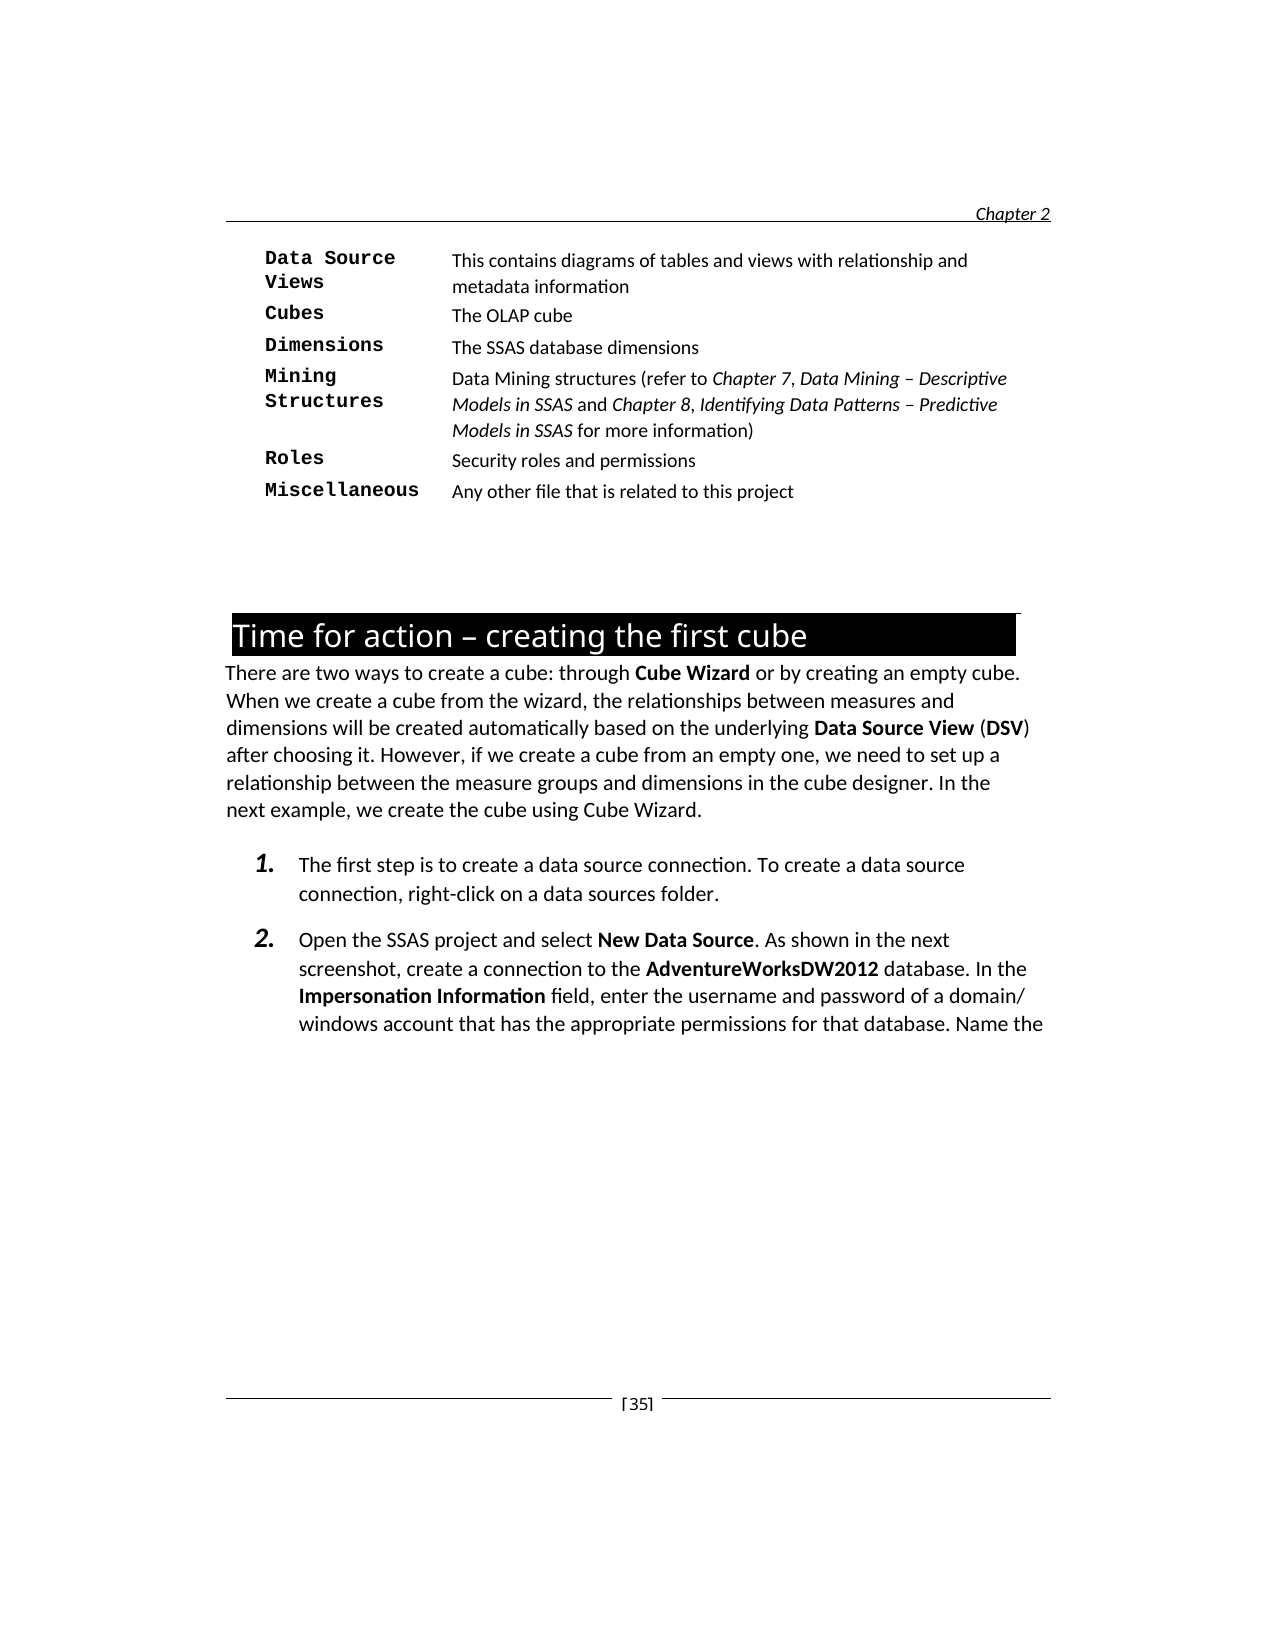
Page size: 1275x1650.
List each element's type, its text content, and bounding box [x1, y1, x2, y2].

table_cell Mining Structures [254, 363, 452, 445]
table_cell Roles [254, 445, 452, 476]
table_cell The SSAS database dimensions [452, 331, 1021, 363]
subtitle Time for action – creating the first cube [232, 613, 1016, 656]
list Open the SSAS project and select New Data Source. As shown in the next screenshot, create a connection to the AdventureWorksDW2012 database. In the Impersonation Information field, enter the username and password of a domain/ windows account that has the appropriate permissions for that database. Name the [253, 920, 1046, 1037]
table_cell Cubes [254, 300, 452, 331]
table_cell Security roles and permissions [452, 445, 1021, 476]
text There are two ways to create a cube: through Cube Wizard or by creating an empty cube. When we create a cube from the wizard, the relationships between measures and dimensions will be created automatically based on the underlying Data Source View (DSV) after choosing it. However, if we create a cube from an empty one, we need to set up a relationship between the measure groups and dimensions in the cube designer. In the next example, we create the cube using Cube Wizard. [225, 659, 1030, 823]
table_cell This contains diagrams of tables and views with relationship and metadata information [452, 244, 1021, 300]
table_cell The OLAP cube [452, 300, 1021, 331]
table_cell Dimensions [254, 331, 452, 363]
table_cell Miscellaneous [254, 476, 452, 612]
list The first step is to create a data source connection. To create a data source connection, right-click on a data sources folder. [253, 845, 1046, 907]
table_cell Any other file that is related to this project [452, 476, 1021, 612]
table_cell Data Source Views [254, 244, 452, 300]
table_cell Data Mining structures (refer to Chapter 7, Data Mining – Descriptive Models in SSAS and Chapter 8, Identifying Data Patterns – Predictive Models in SSAS for more information) [452, 363, 1021, 445]
